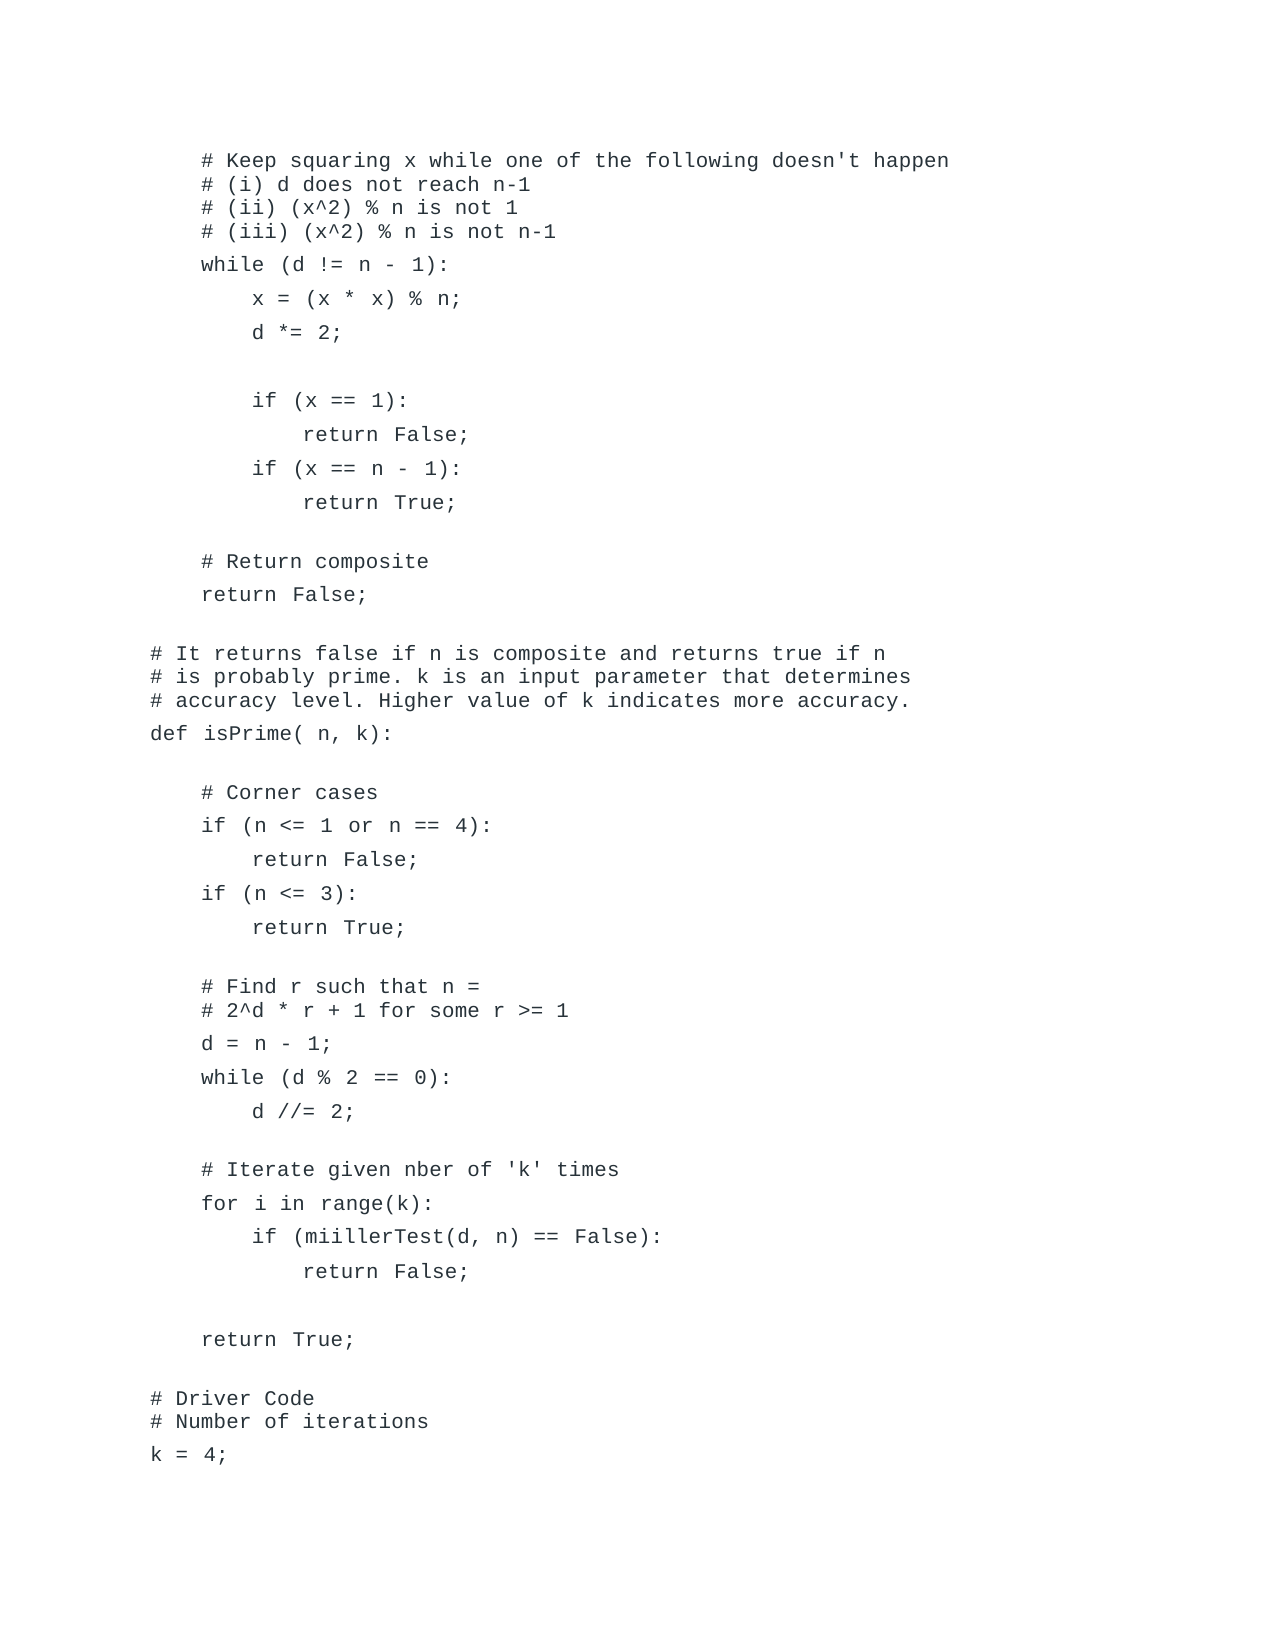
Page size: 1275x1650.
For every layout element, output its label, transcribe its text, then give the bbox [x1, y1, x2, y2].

text # Keep squaring x while one of the following doesn't happen [150, 150, 1125, 174]
text if (miillerTest(d, n) == False): [150, 1217, 1125, 1251]
text # Corner cases [150, 782, 1125, 806]
text return False; [150, 840, 1125, 874]
text if (x == n - 1): [150, 449, 1125, 483]
text # is probably prime. k is an input parameter that determines [150, 667, 1125, 690]
text return False; [150, 1251, 1125, 1285]
text while (d % 2 == 0): [150, 1057, 1125, 1091]
text k = 4; [150, 1435, 1125, 1469]
text # accuracy level. Higher value of k indicates more accuracy. [150, 690, 1125, 714]
text d //= 2; [150, 1091, 1125, 1125]
text # 2^d * r + 1 for some r >= 1 [150, 999, 1125, 1023]
text while (d != n - 1): [150, 244, 1125, 279]
text d = n - 1; [150, 1023, 1125, 1057]
text # Driver Code [150, 1387, 1125, 1411]
text d *= 2; [150, 313, 1125, 347]
text # Number of iterations [150, 1411, 1125, 1435]
text if (n <= 3): [150, 874, 1125, 908]
text # (i) d does not reach n-1 [150, 174, 1125, 197]
text for i in range(k): [150, 1183, 1125, 1217]
text return False; [150, 415, 1125, 449]
text # (iii) (x^2) % n is not n-1 [150, 221, 1125, 244]
text return False; [150, 575, 1125, 609]
text # Iterate given nber of 'k' times [150, 1159, 1125, 1183]
text if (x == 1): [150, 381, 1125, 415]
text return True; [150, 1319, 1125, 1353]
text def isPrime( n, k): [150, 714, 1125, 748]
text # Return composite [150, 551, 1125, 575]
text return True; [150, 908, 1125, 942]
text # It returns false if n is composite and returns true if n [150, 643, 1125, 667]
text # Find r such that n = [150, 976, 1125, 999]
text if (n <= 1 or n == 4): [150, 806, 1125, 840]
text x = (x * x) % n; [150, 279, 1125, 313]
text return True; [150, 483, 1125, 517]
text # (ii) (x^2) % n is not 1 [150, 197, 1125, 221]
